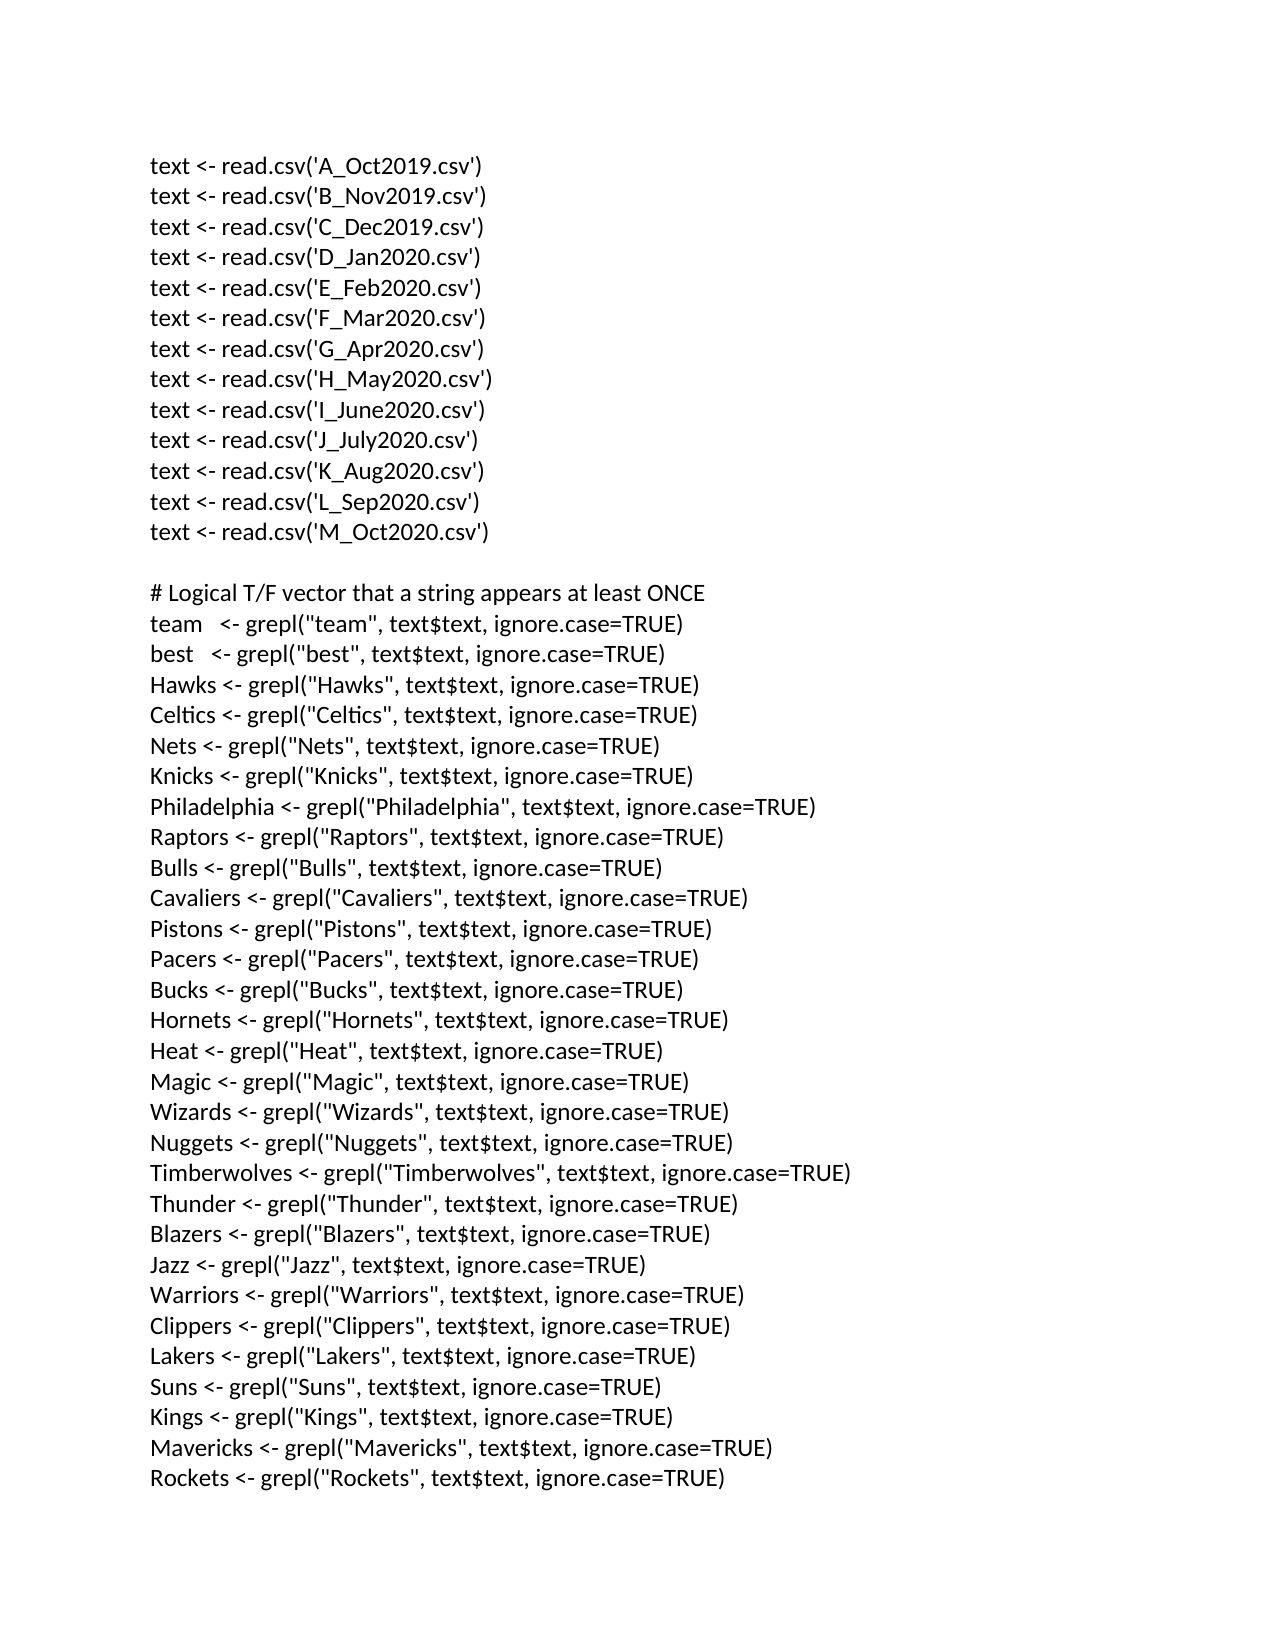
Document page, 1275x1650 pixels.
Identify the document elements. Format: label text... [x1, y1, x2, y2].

text text <- read.csv('K_Aug2020.csv') [150, 455, 1125, 486]
text text <- read.csv('I_June2020.csv') [150, 394, 1125, 425]
text Jazz <- grepl("Jazz", text$text, ignore.case=TRUE) [150, 1249, 1125, 1279]
text Cavaliers <- grepl("Cavaliers", text$text, ignore.case=TRUE) [150, 882, 1125, 913]
text text <- read.csv('E_Feb2020.csv') [150, 272, 1125, 303]
text Raptors <- grepl("Raptors", text$text, ignore.case=TRUE) [150, 821, 1125, 852]
text Warriors <- grepl("Warriors", text$text, ignore.case=TRUE) [150, 1279, 1125, 1310]
text Rockets <- grepl("Rockets", text$text, ignore.case=TRUE) [150, 1462, 1125, 1493]
text text <- read.csv('D_Jan2020.csv') [150, 242, 1125, 272]
text Pacers <- grepl("Pacers", text$text, ignore.case=TRUE) [150, 943, 1125, 974]
text Suns <- grepl("Suns", text$text, ignore.case=TRUE) [150, 1371, 1125, 1401]
text Nuggets <- grepl("Nuggets", text$text, ignore.case=TRUE) [150, 1127, 1125, 1157]
text Hornets <- grepl("Hornets", text$text, ignore.case=TRUE) [150, 1004, 1125, 1035]
text text <- read.csv('A_Oct2019.csv') [150, 150, 1125, 181]
text text <- read.csv('F_Mar2020.csv') [150, 303, 1125, 333]
text text <- read.csv('G_Apr2020.csv') [150, 333, 1125, 364]
text text <- read.csv('B_Nov2019.csv') [150, 181, 1125, 211]
text text <- read.csv('H_May2020.csv') [150, 364, 1125, 394]
text Knicks <- grepl("Knicks", text$text, ignore.case=TRUE) [150, 760, 1125, 791]
text Magic <- grepl("Magic", text$text, ignore.case=TRUE) [150, 1066, 1125, 1096]
text Philadelphia <- grepl("Philadelphia", text$text, ignore.case=TRUE) [150, 791, 1125, 821]
text Mavericks <- grepl("Mavericks", text$text, ignore.case=TRUE) [150, 1432, 1125, 1462]
text Bucks <- grepl("Bucks", text$text, ignore.case=TRUE) [150, 974, 1125, 1004]
text text <- read.csv('L_Sep2020.csv') [150, 486, 1125, 516]
text # Logical T/F vector that a string appears at least ONCE [150, 577, 1125, 608]
text Clippers <- grepl("Clippers", text$text, ignore.case=TRUE) [150, 1310, 1125, 1340]
text Wizards <- grepl("Wizards", text$text, ignore.case=TRUE) [150, 1096, 1125, 1127]
text text <- read.csv('C_Dec2019.csv') [150, 211, 1125, 242]
text Bulls <- grepl("Bulls", text$text, ignore.case=TRUE) [150, 852, 1125, 882]
text Blazers <- grepl("Blazers", text$text, ignore.case=TRUE) [150, 1218, 1125, 1249]
text text <- read.csv('M_Oct2020.csv') [150, 516, 1125, 547]
text Thunder <- grepl("Thunder", text$text, ignore.case=TRUE) [150, 1188, 1125, 1218]
text Timberwolves <- grepl("Timberwolves", text$text, ignore.case=TRUE) [150, 1157, 1125, 1188]
text Celtics <- grepl("Celtics", text$text, ignore.case=TRUE) [150, 699, 1125, 730]
text Pistons <- grepl("Pistons", text$text, ignore.case=TRUE) [150, 913, 1125, 943]
text best <- grepl("best", text$text, ignore.case=TRUE) [150, 638, 1125, 669]
text Hawks <- grepl("Hawks", text$text, ignore.case=TRUE) [150, 669, 1125, 699]
text text <- read.csv('J_July2020.csv') [150, 425, 1125, 455]
text Heat <- grepl("Heat", text$text, ignore.case=TRUE) [150, 1035, 1125, 1066]
text Nets <- grepl("Nets", text$text, ignore.case=TRUE) [150, 730, 1125, 760]
text Kings <- grepl("Kings", text$text, ignore.case=TRUE) [150, 1401, 1125, 1432]
text team <- grepl("team", text$text, ignore.case=TRUE) [150, 608, 1125, 638]
text Lakers <- grepl("Lakers", text$text, ignore.case=TRUE) [150, 1340, 1125, 1371]
